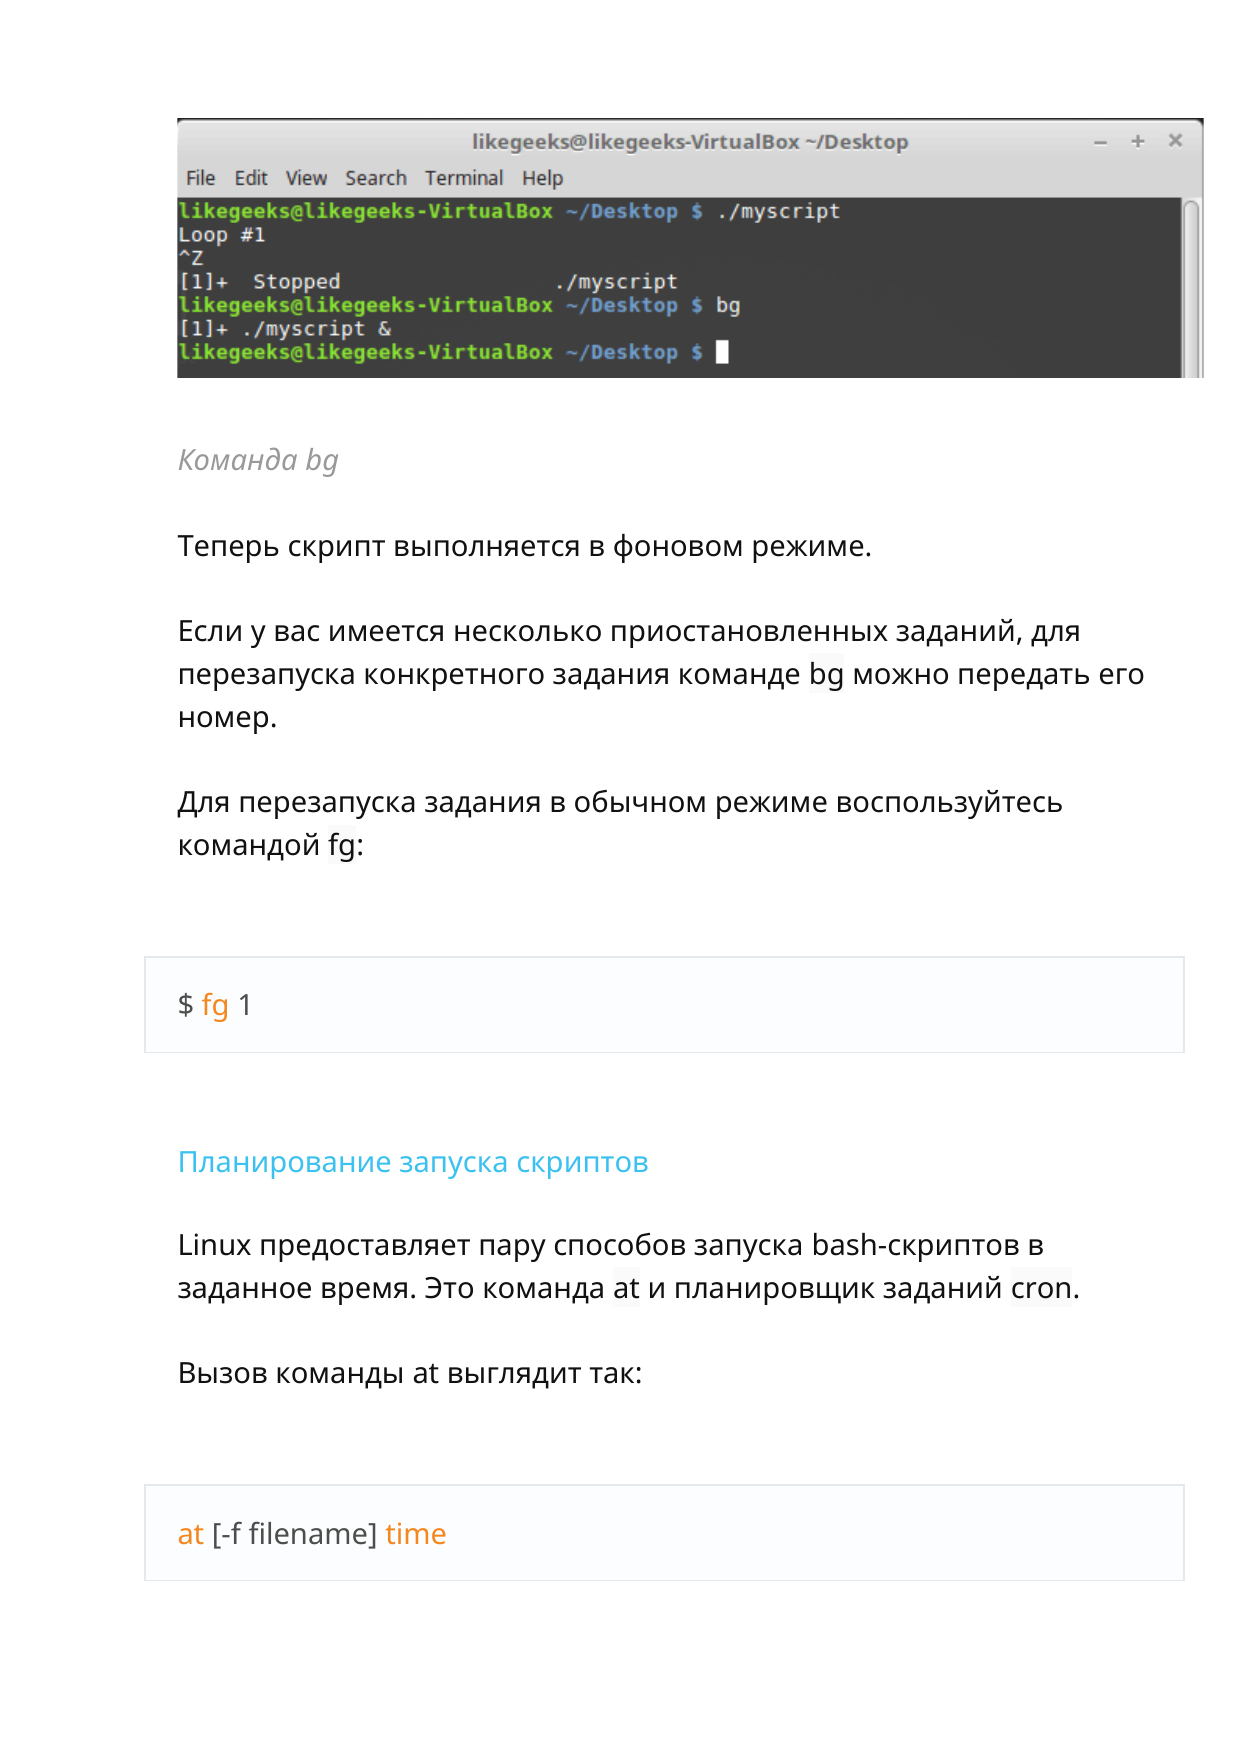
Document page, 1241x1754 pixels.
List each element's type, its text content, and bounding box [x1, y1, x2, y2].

text $ fg 1 [146, 958, 1183, 1052]
picture [177, 118, 1204, 378]
subtitle Планирование запуска скриптов [177, 1142, 1152, 1181]
text at [-f filename] time [146, 1486, 1183, 1580]
text Linux предоставляет пару способов запуска bash-скриптов в заданное время. Это команда at и планировщик заданий cron. Вызов команды at выглядит так: [177, 1181, 1152, 1465]
text Команда bg Теперь скрипт выполняется в фоновом режиме. Если у вас имеется несколько приостановленных заданий, для перезапуска конкретного задания команде bg можно передать его номер. Для перезапуска задания в обычном режиме воспользуйтесь командой fg: [177, 396, 1152, 937]
